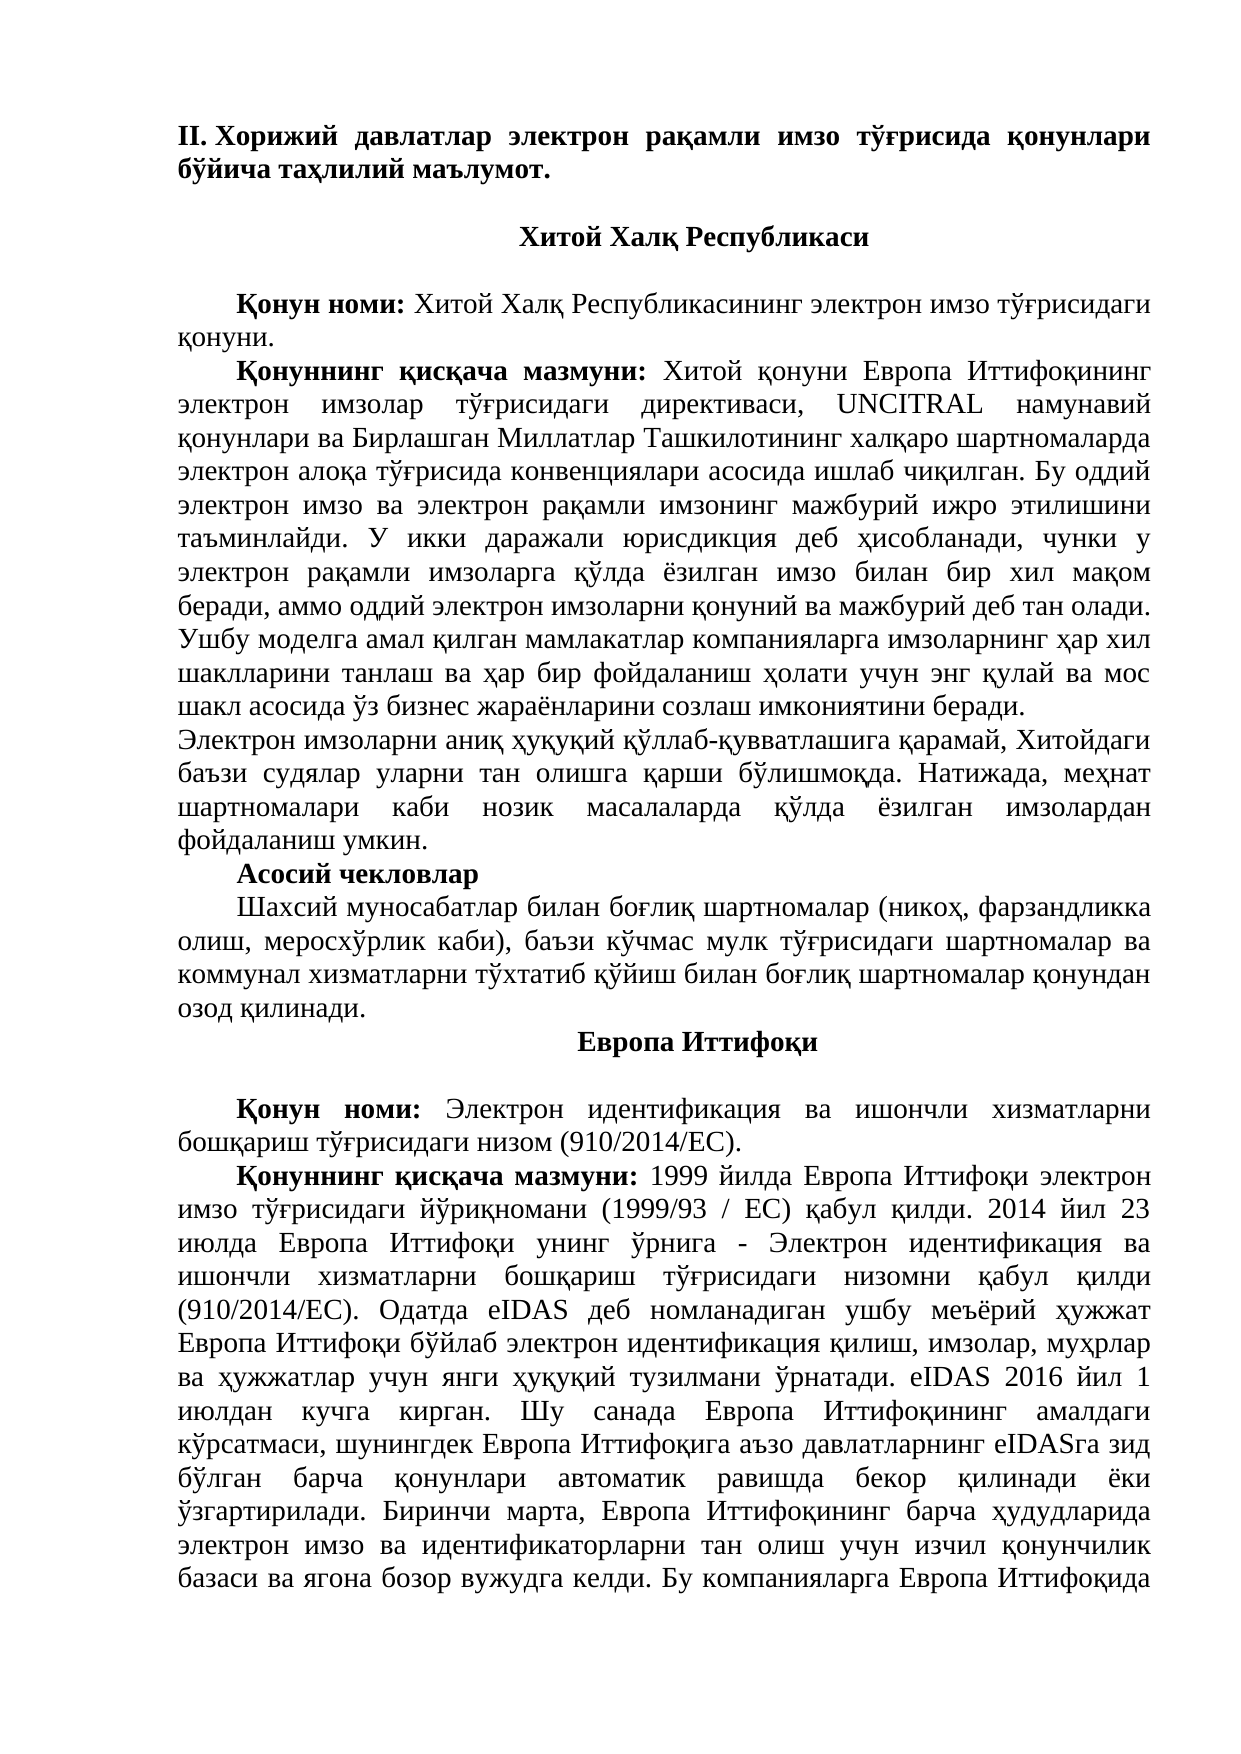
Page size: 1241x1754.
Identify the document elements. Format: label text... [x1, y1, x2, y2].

text Қонуннинг қисқача мазмуни: Хитой қонуни Европа Иттифоқининг электрон имзолар тўғрисидаги директиваси, UNCITRAL намунавий қонунлари ва Бирлашган Миллатлар Ташкилотининг халқаро шартномаларда электрон алоқа тўғрисида конвенциялари асосида ишлаб чиқилган. Бу оддий электрон имзо ва электрон рақамли имзонинг мажбурий ижро этилишини таъминлайди. У икки даражали юрисдикция деб ҳисобланади, чунки у электрон рақамли имзоларга қўлда ёзилган имзо билан бир хил мақом беради, аммо оддий электрон имзоларни қонуний ва мажбурий деб тан олади. Ушбу моделга амал қилган мамлакатлар компанияларга имзоларнинг ҳар хил шаклларини танлаш ва ҳар бир фойдаланиш ҳолати учун энг қулай ва мос шакл асосида ўз бизнес жараёнларини созлаш имкониятини беради. [177, 353, 1152, 722]
text Қонун номи: Хитой Халқ Республикасининг электрон имзо тўғрисидаги қонуни. [177, 286, 1152, 353]
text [177, 1158, 1152, 1594]
text Европа Иттифоқи [177, 1024, 1152, 1057]
text Қонун номи: Электрон идентификация ва ишончли хизматларни бошқариш тўғрисидаги низом (910/2014/EC). [177, 1091, 1152, 1158]
text Шахсий муносабатлар билан боғлиқ шартномалар (никоҳ, фарзандликка олиш, меросхўрлик каби), баъзи кўчмас мулк тўғрисидаги шартномалар ва коммунал хизматларни тўхтатиб қўйиш билан боғлиқ шартномалар қонундан озод қилинади. [177, 889, 1152, 1024]
text II. Хорижий давлатлар электрон рақамли имзо тўғрисида қонунлари бўйича таҳлилий маълумот. [177, 118, 1152, 185]
text Хитой Халқ Республикаси [236, 219, 1152, 252]
text Электрон имзоларни аниқ ҳуқуқий қўллаб-қувватлашига қарамай, Хитойдаги баъзи судялар уларни тан олишга қарши бўлишмоқда. Натижада, меҳнат шартномалари каби нозик масалаларда қўлда ёзилган имзолардан фойдаланиш умкин. [177, 722, 1152, 856]
text Асосий чекловлар [177, 856, 1152, 889]
